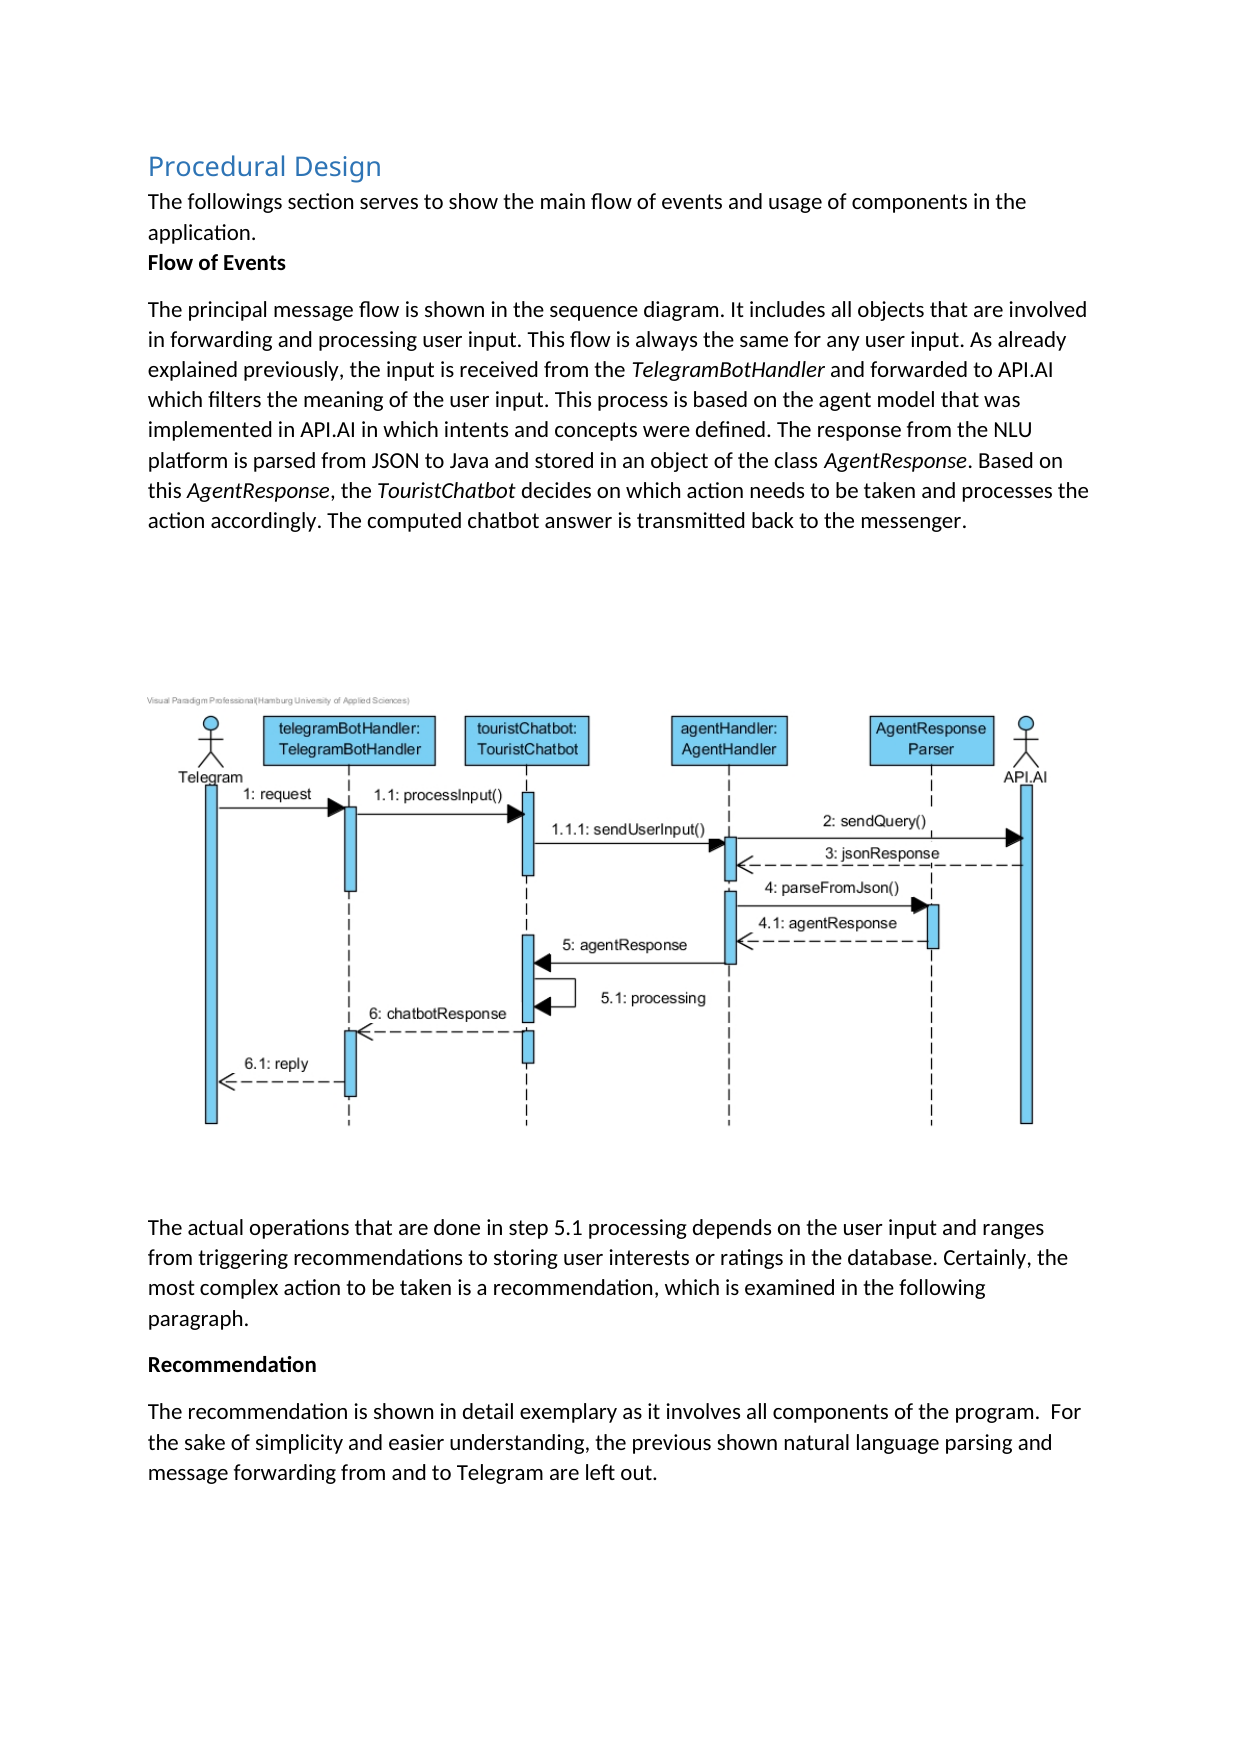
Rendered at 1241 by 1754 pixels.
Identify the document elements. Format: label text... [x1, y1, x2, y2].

text The actual operations that are done in step 5.1 processing depends on the user input and ranges from triggering recommendations to storing user interests or ratings in the database. Certainly, the most complex action to be taken is a recommendation, which is examined in the following paragraph. [148, 1213, 1093, 1332]
text The followings section serves to show the main flow of events and usage of components in the application. Flow of Events [148, 187, 1093, 276]
text The principal message flow is shown in the sequence diagram. It includes all objects that are involved in forwarding and processing user input. This flow is always the same for any user input. As already explained previously, the input is received from the TelegramBotHandler and forwarded to API.AI which filters the meaning of the user input. This process is based on the agent model that was implemented in API.AI in which intents and concepts were defined. The response from the NLU platform is parsed from JSON to Java and stored in an object of the class AgentResponse. Based on this AgentResponse, the TouristChatbot decides on which action needs to be taken and processes the action accordingly. The computed chatbot answer is transmitted back to the messenger. [148, 295, 1093, 534]
subtitle Procedural Design [148, 148, 1093, 184]
picture [147, 693, 1092, 1148]
text The recommendation is shown in detail exemplary as it involves all components of the program. For the sake of simplicity and easier understanding, the previous shown natural language parsing and message forwarding from and to Telegram are left out. [148, 1397, 1093, 1486]
text Recommendation [148, 1351, 1093, 1379]
